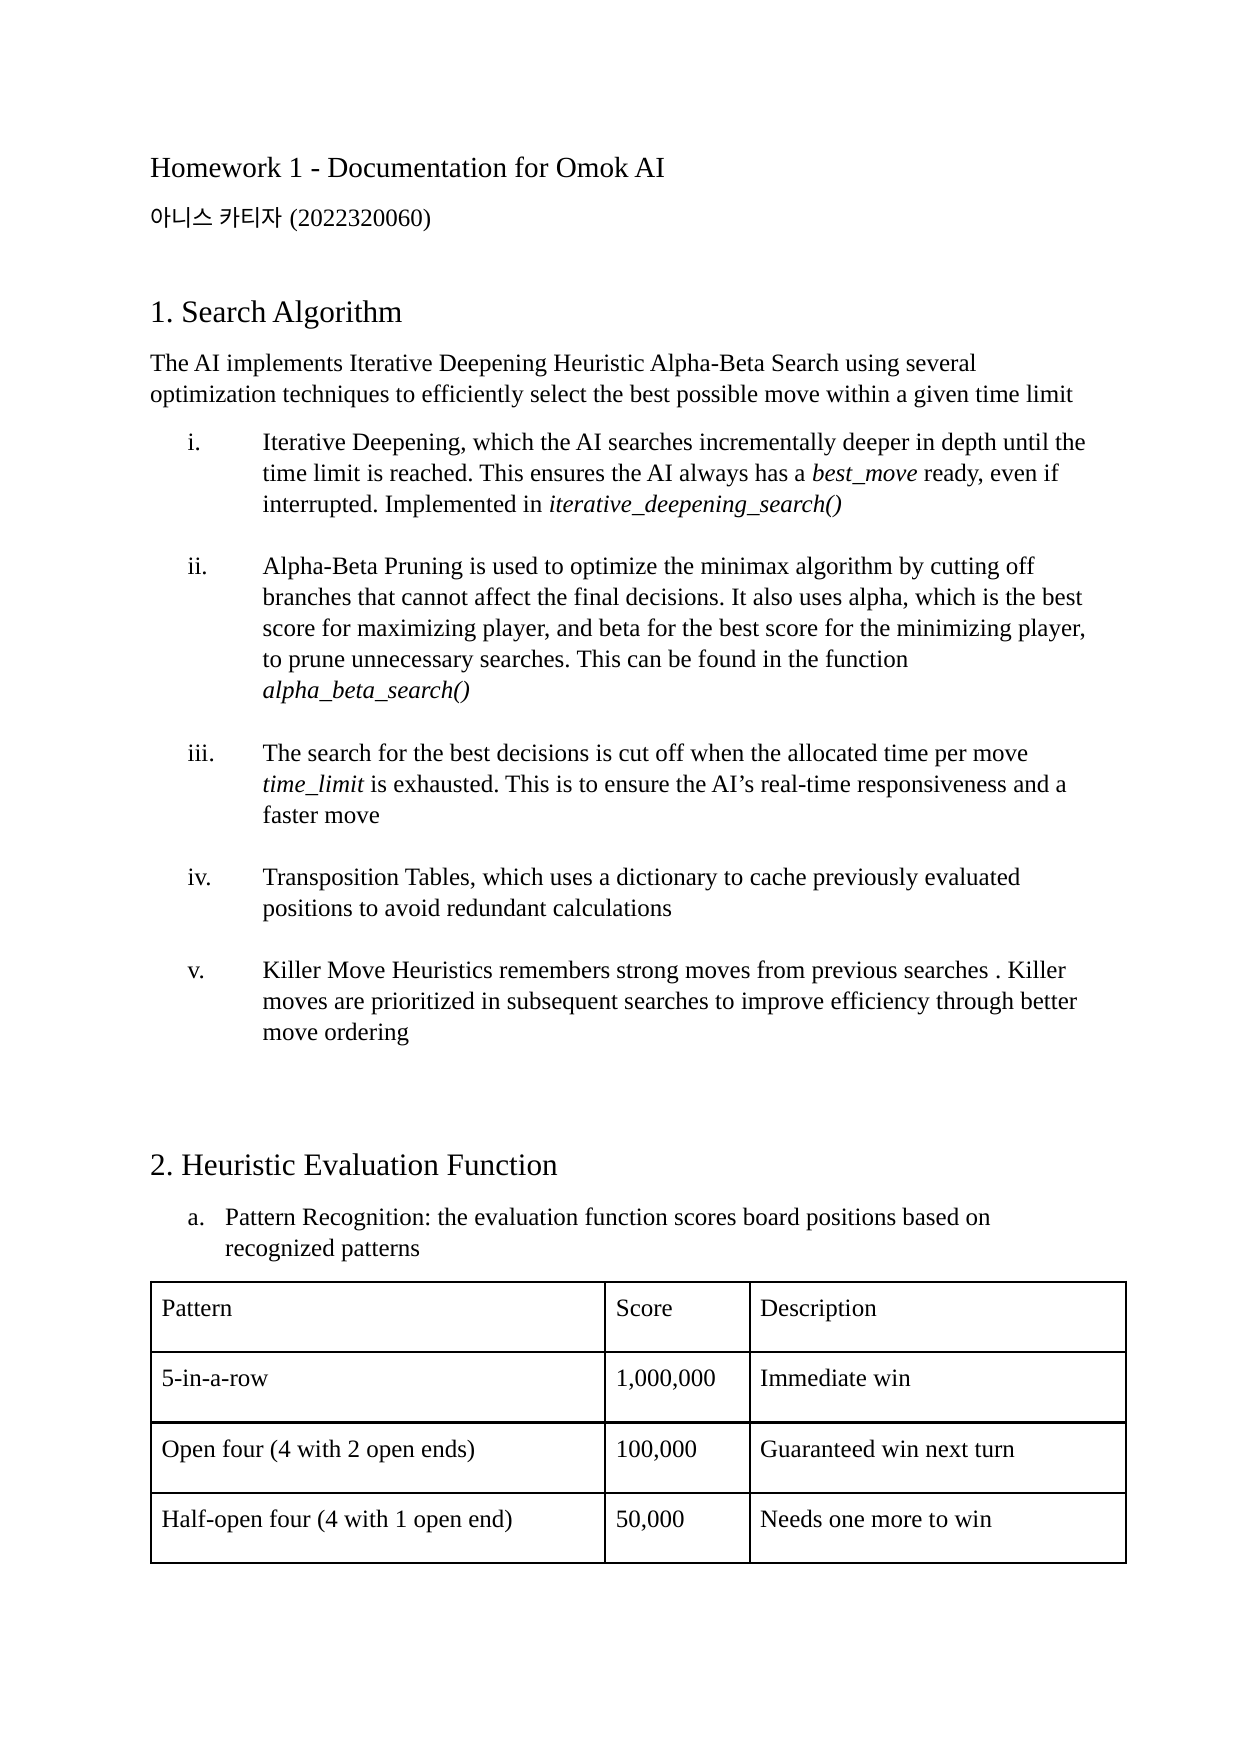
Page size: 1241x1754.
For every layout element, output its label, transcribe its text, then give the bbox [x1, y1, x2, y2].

table_cell 100,000 [606, 1424, 749, 1492]
table_cell Immediate win [751, 1353, 1125, 1421]
list Transposition Tables, which uses a dictionary to cache previously evaluated positions to avoid redundant calculations [187, 862, 1090, 922]
text 1. Search Algorithm [150, 293, 1090, 329]
text 2. Heuristic Evaluation Function [150, 1146, 1090, 1182]
table_cell 50,000 [606, 1494, 749, 1562]
table_cell 1,000,000 [606, 1353, 749, 1421]
text The AI implements Iterative Deepening Heuristic Alpha-Beta Search using several optimization techniques to efficiently select the best possible move within a given time limit [150, 348, 1090, 408]
text Homework 1 - Documentation for Omok AI [150, 150, 1090, 183]
list Killer Move Heuristics remembers strong moves from previous searches . Killer moves are prioritized in subsequent searches to improve efficiency through better move ordering [187, 955, 1090, 1046]
table_header Description [751, 1283, 1125, 1351]
table_cell 5-in-a-row [152, 1353, 604, 1421]
table_cell Needs one more to win [751, 1494, 1125, 1562]
table_cell Half-open four (4 with 1 open end) [152, 1494, 604, 1562]
table_header Score [606, 1283, 749, 1351]
table_cell Guaranteed win next turn [751, 1424, 1125, 1492]
list Iterative Deepening, which the AI searches incrementally deeper in depth until the time limit is reached. This ensures the AI always has a best_move ready, even if interrupted. Implemented in iterative_deepening_search() [187, 427, 1090, 518]
list Alpha-Beta Pruning is used to optimize the minimax algorithm by cutting off branches that cannot affect the final decisions. It also uses alpha, which is the best score for maximizing player, and beta for the best score for the minimizing player, to prune unnecessary searches. This can be found in the function alpha_beta_search() [187, 551, 1090, 704]
text 아니스 카티자 (2022320060) [150, 200, 1090, 233]
table_header Pattern [152, 1283, 604, 1351]
table_cell Open four (4 with 2 open ends) [152, 1424, 604, 1492]
list Pattern Recognition: the evaluation function scores board positions based on recognized patterns [187, 1202, 1090, 1262]
list The search for the best decisions is cut off when the allocated time per move time_limit is exhausted. This is to ensure the AI’s real-time responsiveness and a faster move [187, 738, 1090, 828]
